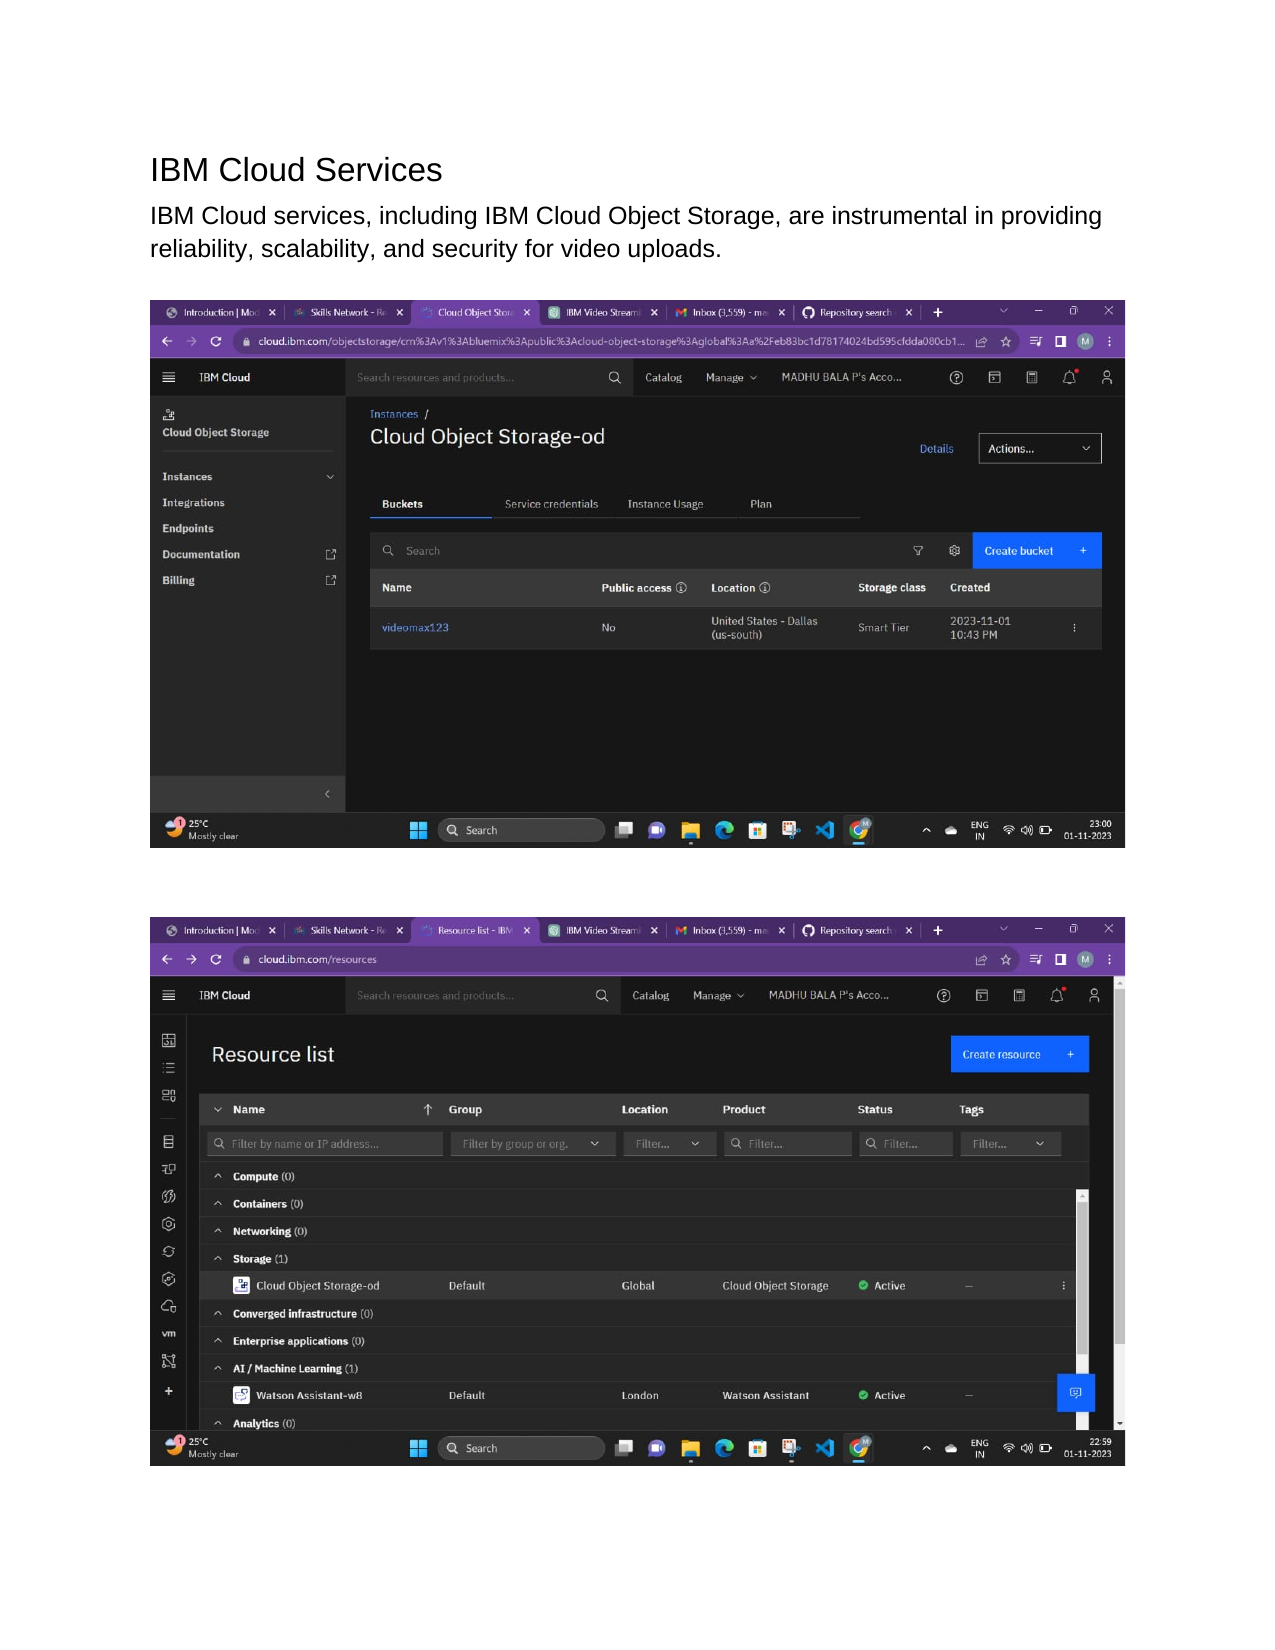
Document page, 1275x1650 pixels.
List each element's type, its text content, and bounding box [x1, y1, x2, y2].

text IBM Cloud services, including IBM Cloud Object Storage, are instrumental in providing reliability, scalability, and security for video uploads. [150, 201, 1125, 263]
picture [150, 917, 1125, 1466]
subtitle IBM Cloud Services [150, 150, 1125, 188]
picture [150, 300, 1125, 848]
